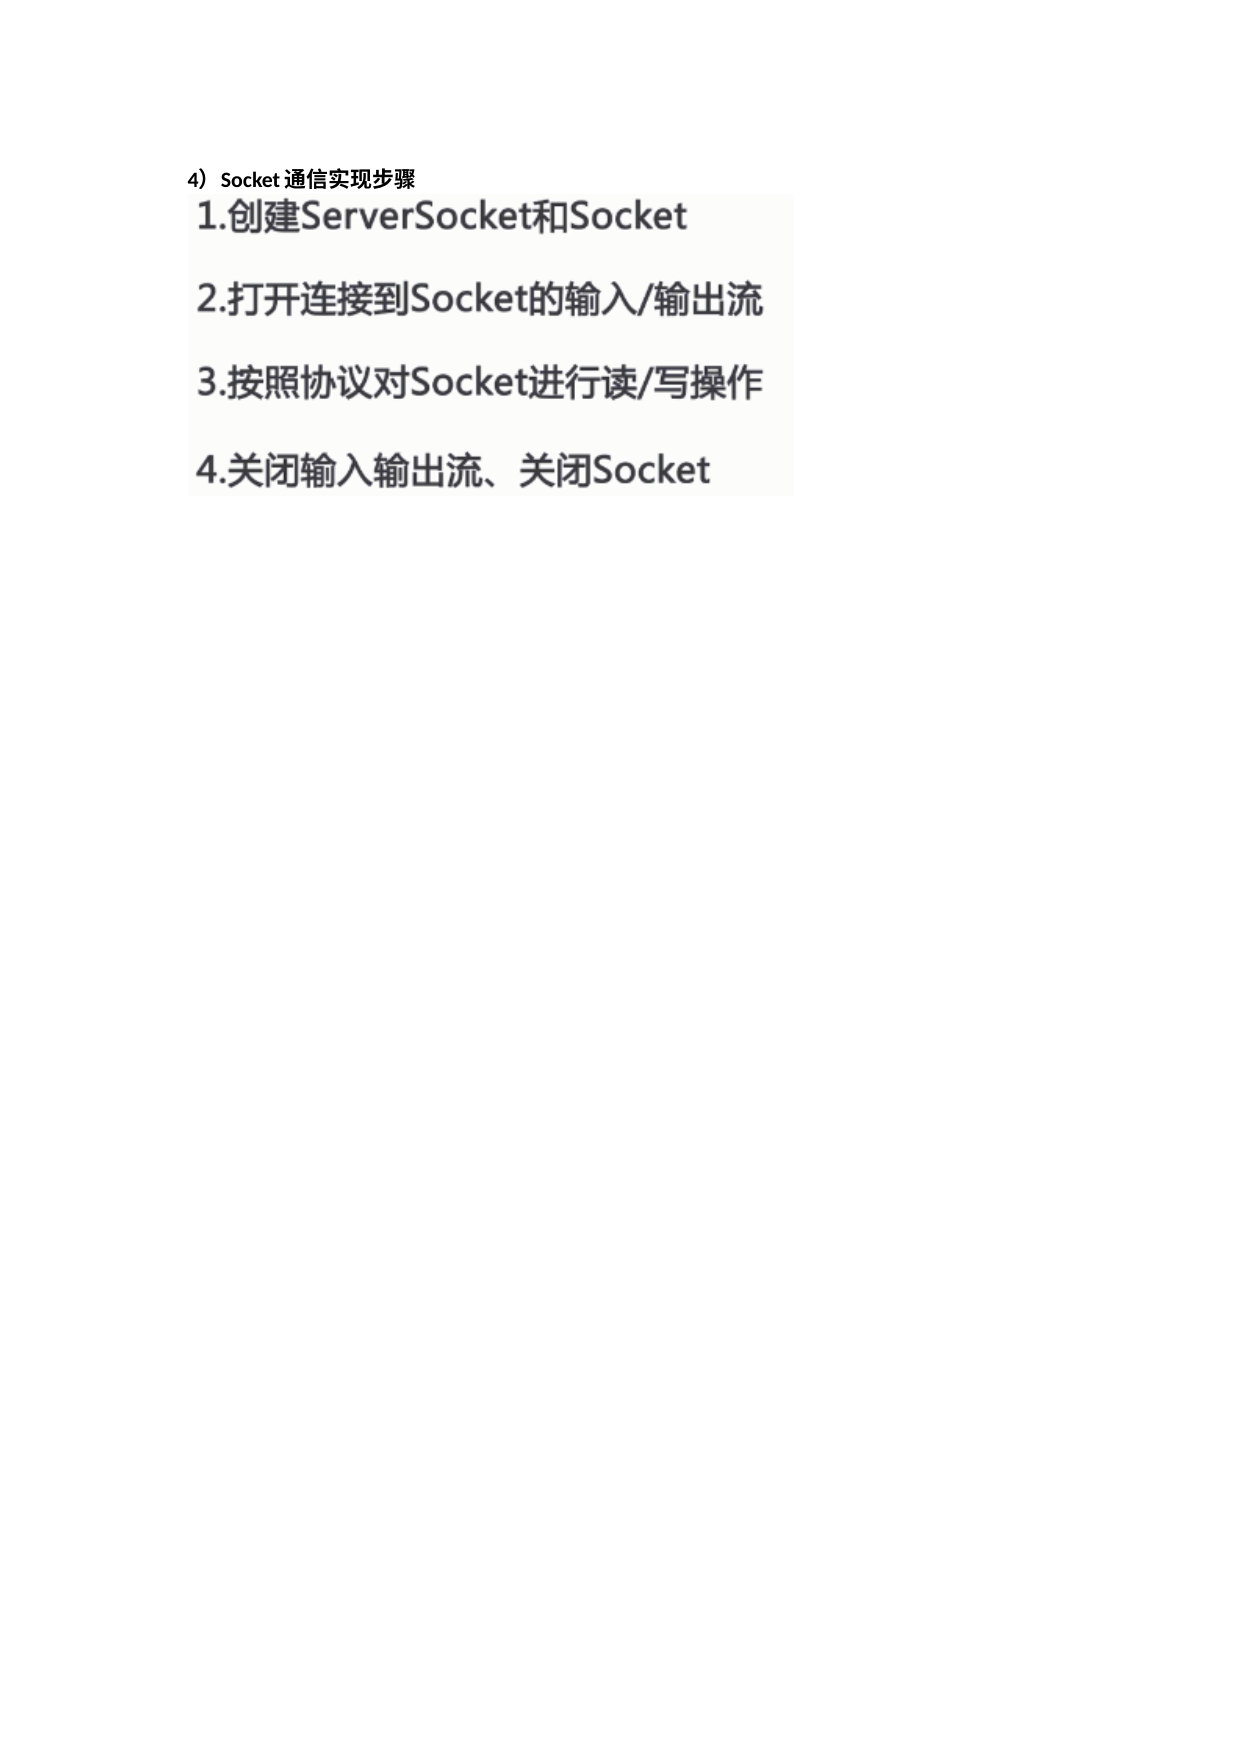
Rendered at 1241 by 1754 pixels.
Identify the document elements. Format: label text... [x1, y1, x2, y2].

list Socket通信实现步骤 [187, 162, 1053, 194]
picture [187, 194, 794, 496]
